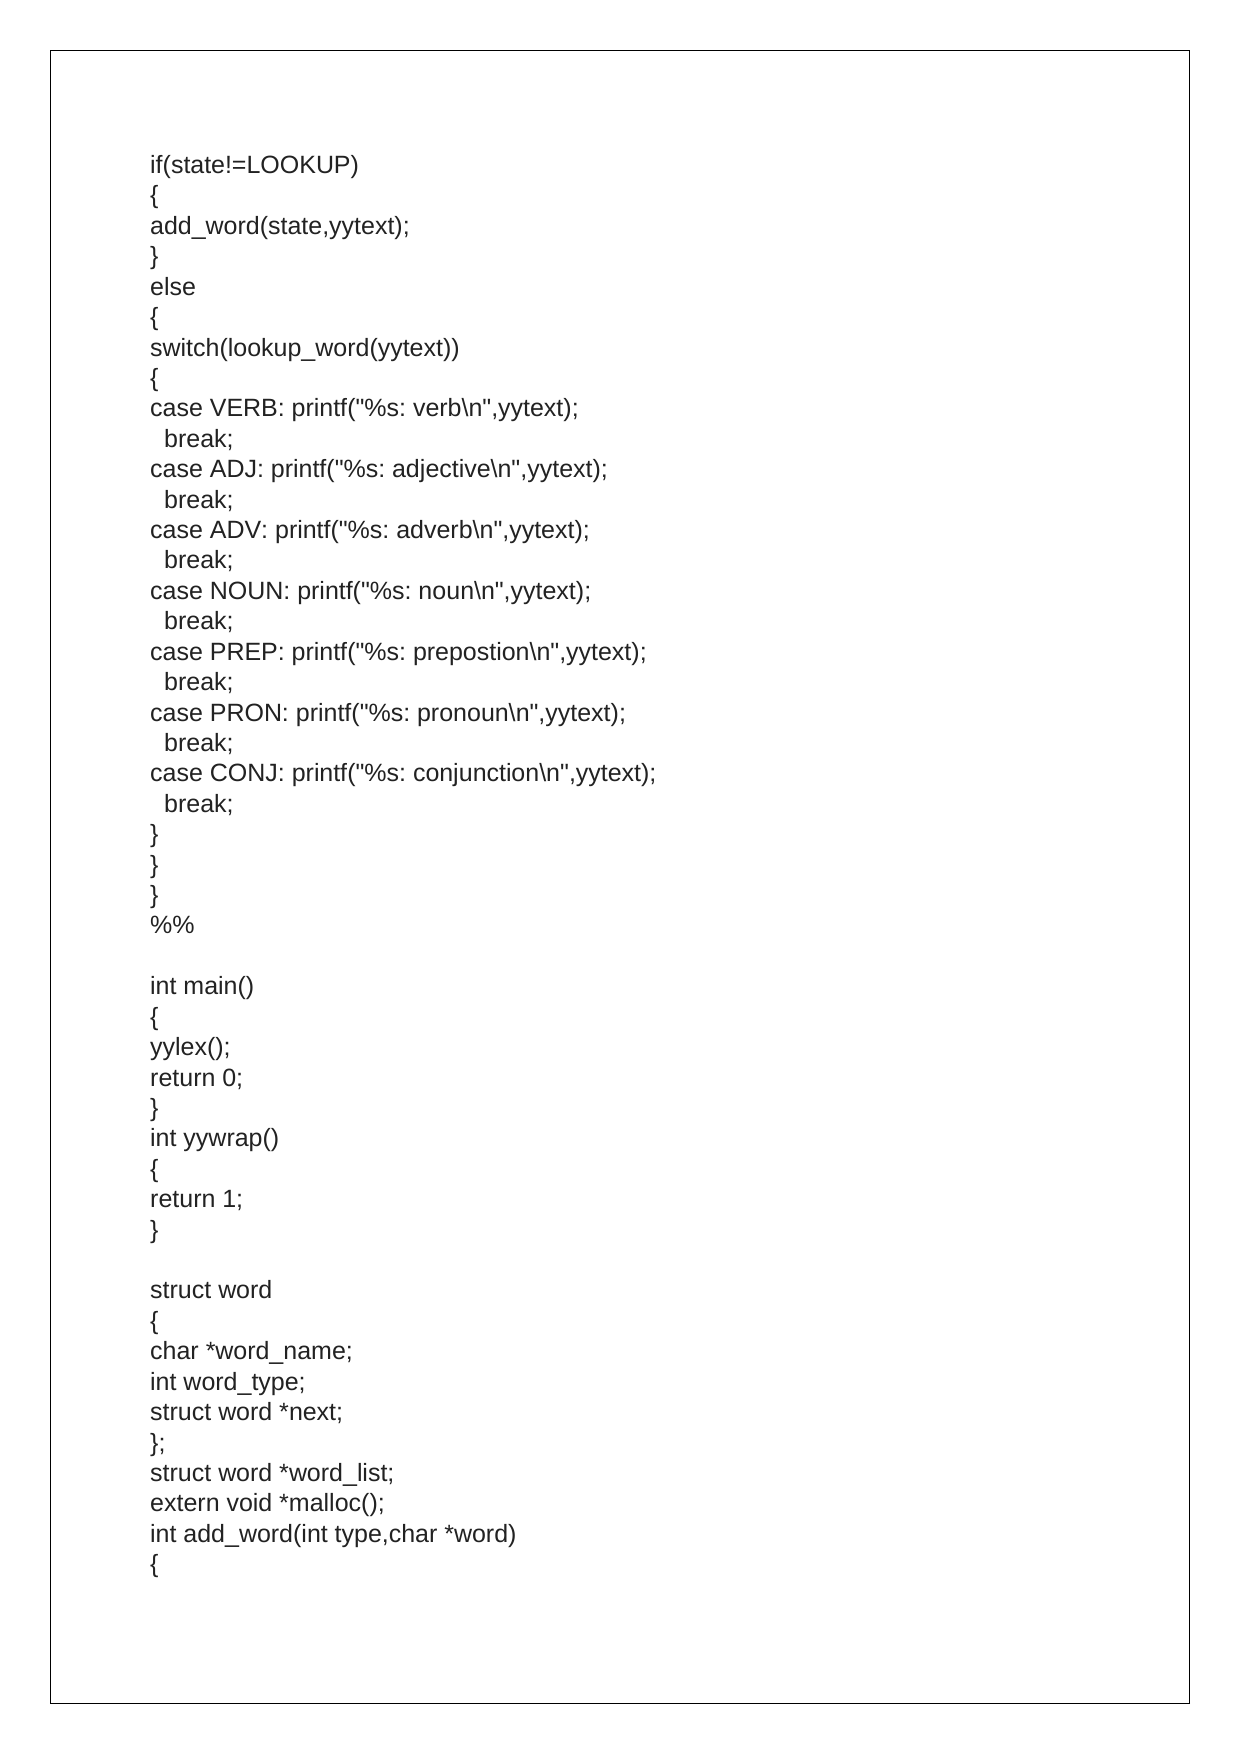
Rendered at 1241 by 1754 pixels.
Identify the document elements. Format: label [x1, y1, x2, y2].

text [150, 150, 1090, 1578]
